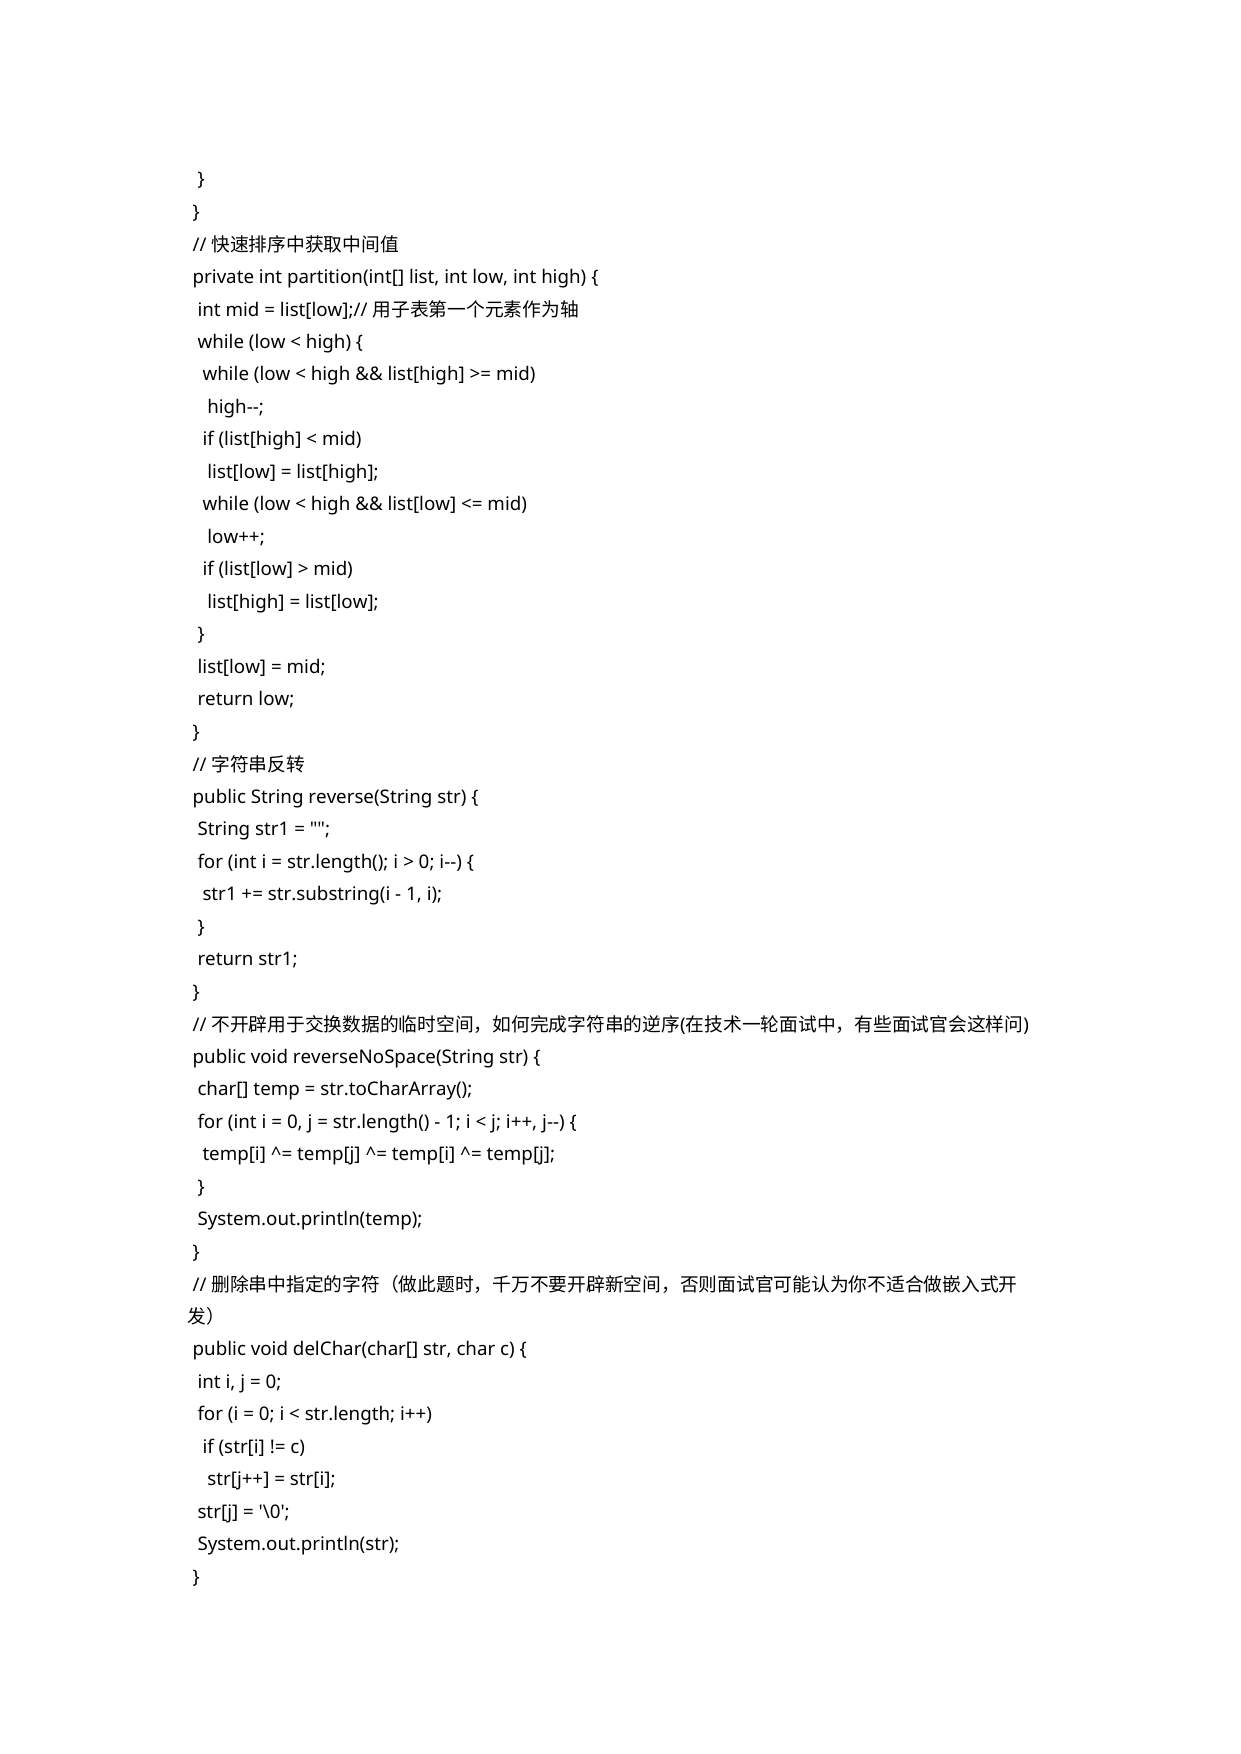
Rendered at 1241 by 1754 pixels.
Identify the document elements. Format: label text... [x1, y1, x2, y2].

text return str1; [187, 942, 1053, 974]
text if (list[low] > mid) [187, 552, 1053, 584]
text } [187, 909, 1053, 942]
text high--; [187, 389, 1053, 422]
text // 删除串中指定的字符（做此题时，千万不要开辟新空间，否则面试官可能认为你不适合做嵌入式开发） [187, 1267, 1053, 1332]
text str1 += str.substring(i - 1, i); [187, 877, 1053, 909]
text list[low] = mid; [187, 649, 1053, 682]
text System.out.println(str); [187, 1527, 1053, 1559]
text } [187, 617, 1053, 649]
text public void reverseNoSpace(String str) { [187, 1039, 1053, 1072]
text str[j++] = str[i]; [187, 1462, 1053, 1494]
text } [187, 1234, 1053, 1267]
text // 不开辟用于交换数据的临时空间，如何完成字符串的逆序(在技术一轮面试中，有些面试官会这样问) [187, 1007, 1053, 1039]
text String str1 = ""; [187, 812, 1053, 844]
text if (list[high] < mid) [187, 422, 1053, 454]
text temp[i] ^= temp[j] ^= temp[i] ^= temp[j]; [187, 1137, 1053, 1169]
text low++; [187, 519, 1053, 552]
text public void delChar(char[] str, char c) { [187, 1332, 1053, 1364]
text if (str[i] != c) [187, 1429, 1053, 1462]
text System.out.println(temp); [187, 1202, 1053, 1234]
text int i, j = 0; [187, 1364, 1053, 1397]
text str[j] = '\0'; [187, 1494, 1053, 1527]
text for (i = 0; i < str.length; i++) [187, 1397, 1053, 1429]
text } [187, 714, 1053, 747]
text } [187, 194, 1053, 227]
text char[] temp = str.toCharArray(); [187, 1072, 1053, 1104]
text list[high] = list[low]; [187, 584, 1053, 617]
text } [187, 1559, 1053, 1592]
text for (int i = 0, j = str.length() - 1; i < j; i++, j--) { [187, 1104, 1053, 1137]
text return low; [187, 682, 1053, 714]
text public String reverse(String str) { [187, 779, 1053, 812]
text int mid = list[low];// 用子表第一个元素作为轴 [187, 292, 1053, 324]
text // 字符串反转 [187, 747, 1053, 779]
text } [187, 162, 1053, 194]
text for (int i = str.length(); i > 0; i--) { [187, 844, 1053, 877]
text while (low < high) { [187, 324, 1053, 357]
text while (low < high && list[low] <= mid) [187, 487, 1053, 519]
text } [187, 974, 1053, 1007]
text list[low] = list[high]; [187, 454, 1053, 487]
text while (low < high && list[high] >= mid) [187, 357, 1053, 389]
text } [187, 1169, 1053, 1202]
text private int partition(int[] list, int low, int high) { [187, 259, 1053, 292]
text // 快速排序中获取中间值 [187, 227, 1053, 259]
